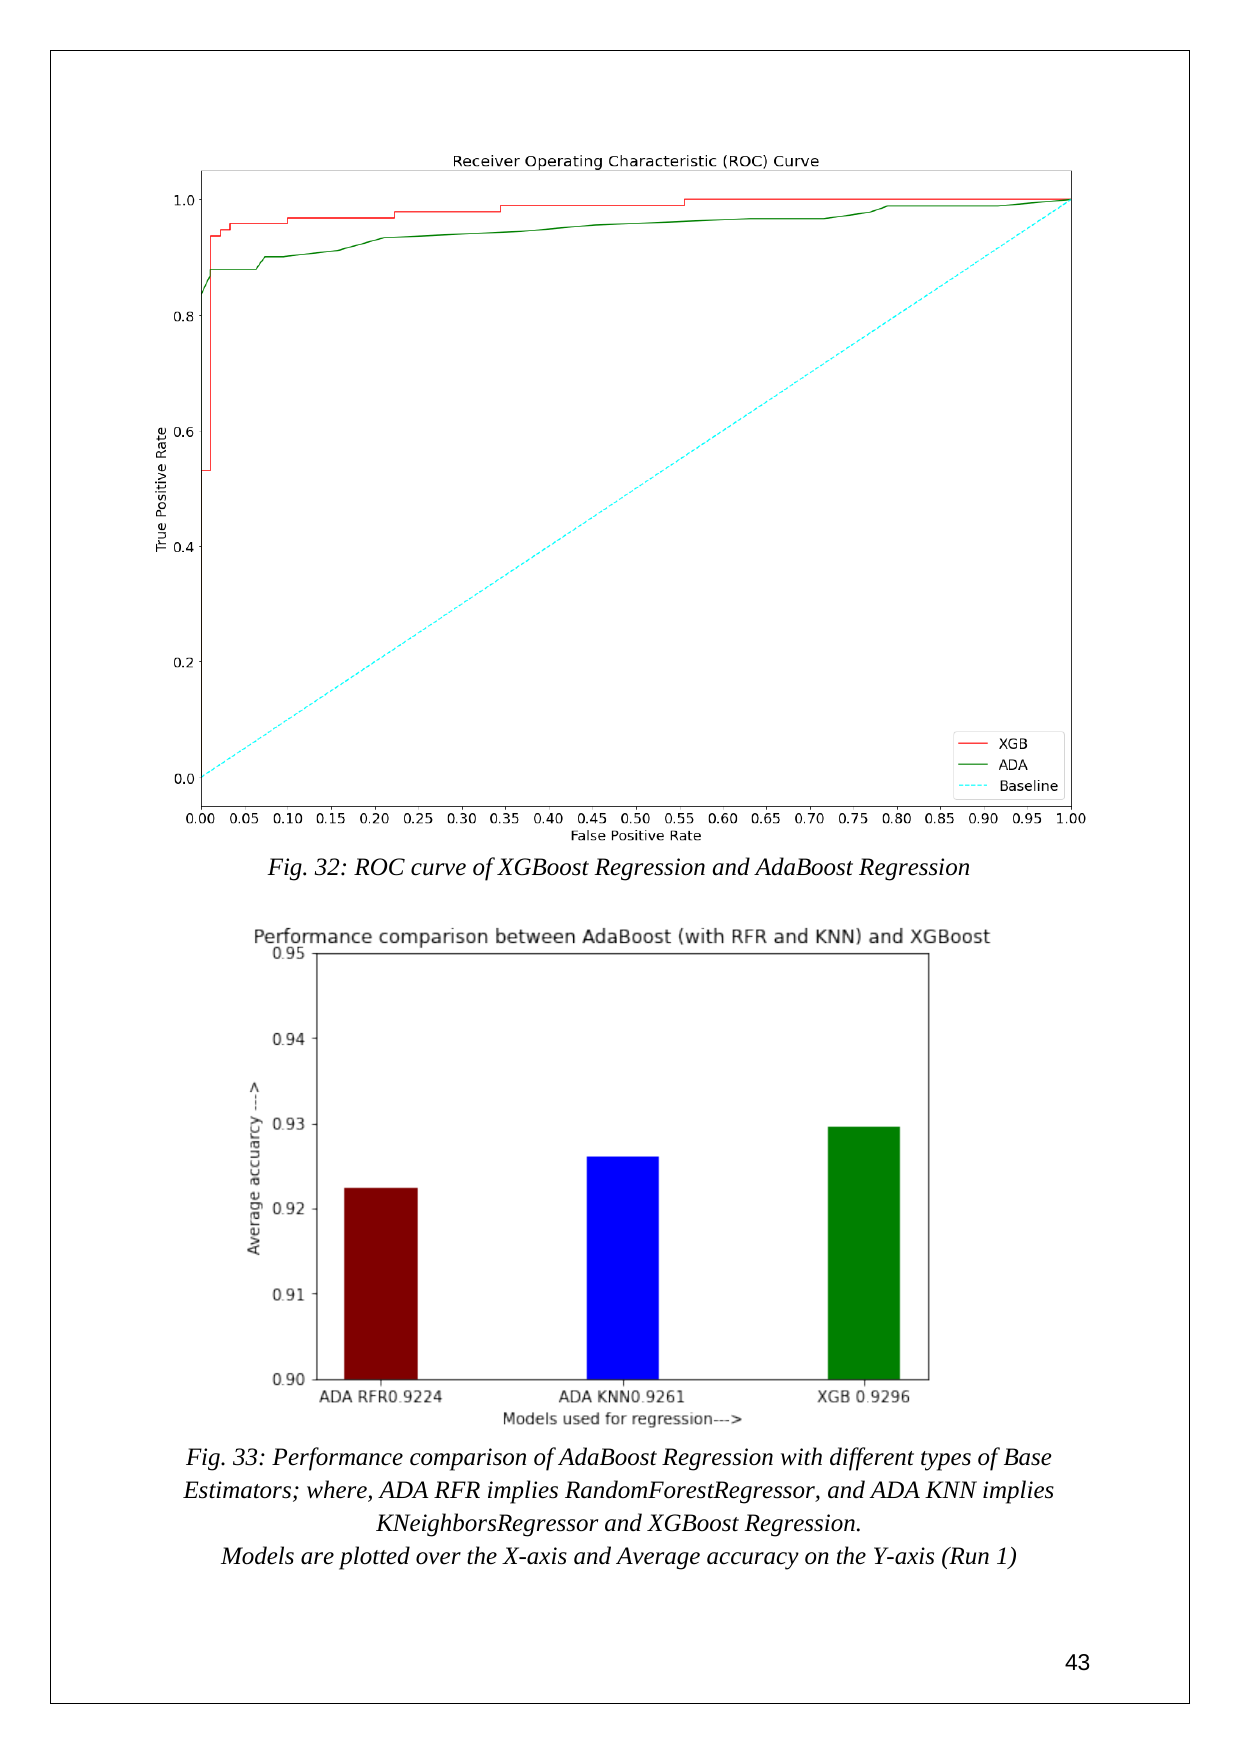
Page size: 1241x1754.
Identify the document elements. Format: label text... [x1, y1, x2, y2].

picture [238, 917, 1002, 1439]
text Models are plotted over the X-axis and Average accuracy on the Y-axis (Run 1) [150, 1541, 1090, 1570]
text Fig. 32: ROC curve of XGBoost Regression and AdaBoost Regression [150, 852, 1090, 881]
text Fig. 33: Performance comparison of AdaBoost Regression with different types of Base Estimators; where, ADA RFR implies RandomForestRegressor, and ADA KNN implies KNeighborsRegressor and XGBoost Regression. [150, 1442, 1090, 1537]
picture [150, 150, 1091, 848]
